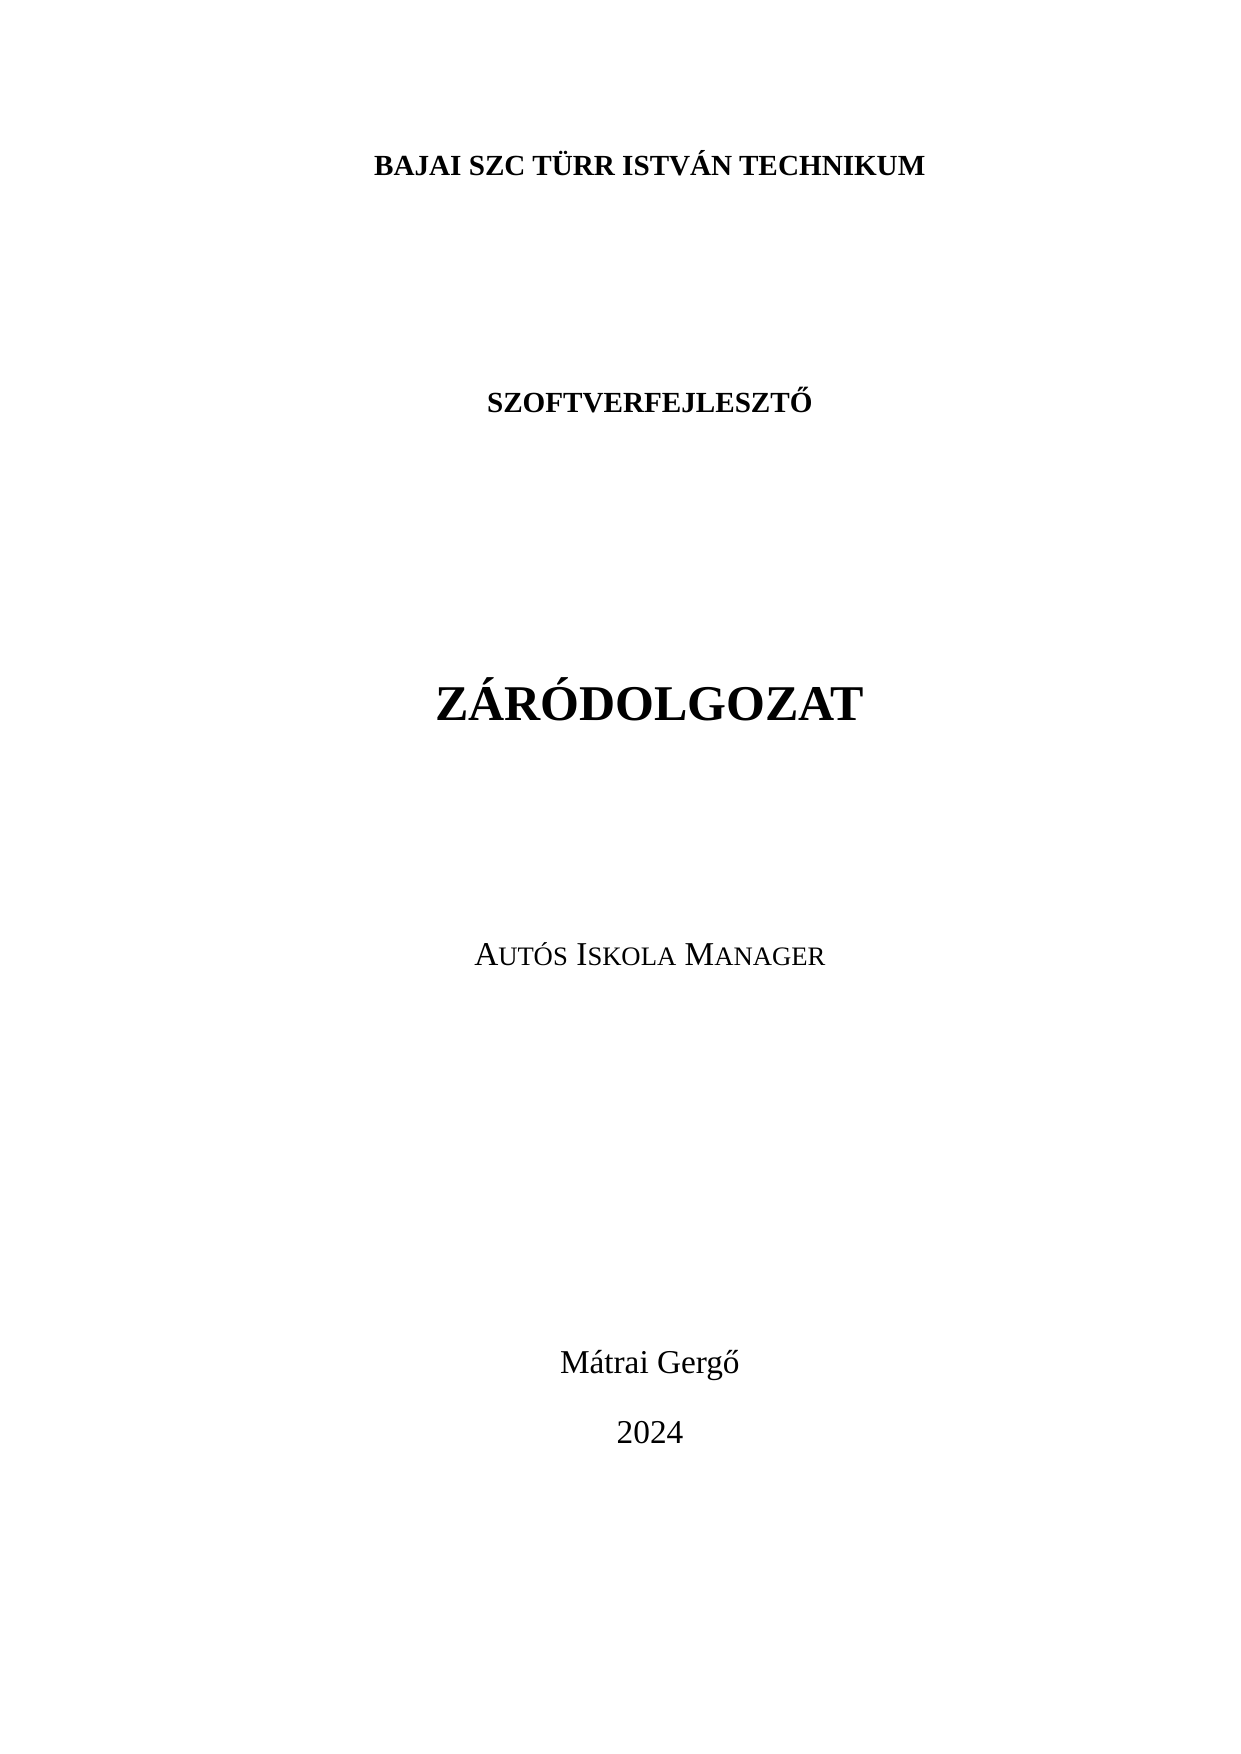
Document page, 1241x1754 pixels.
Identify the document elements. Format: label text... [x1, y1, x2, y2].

text ZÁRÓDOLGOZAT [207, 673, 1092, 731]
text SZOFTVERFEJLESZTŐ [207, 386, 1092, 419]
text BAJAI SZC TÜRR ISTVÁN TECHNIKUM [207, 148, 1092, 181]
text 2024 [207, 1412, 1092, 1450]
text Mátrai Gergő [207, 1342, 1092, 1380]
text Autós Iskola Manager [207, 934, 1092, 973]
